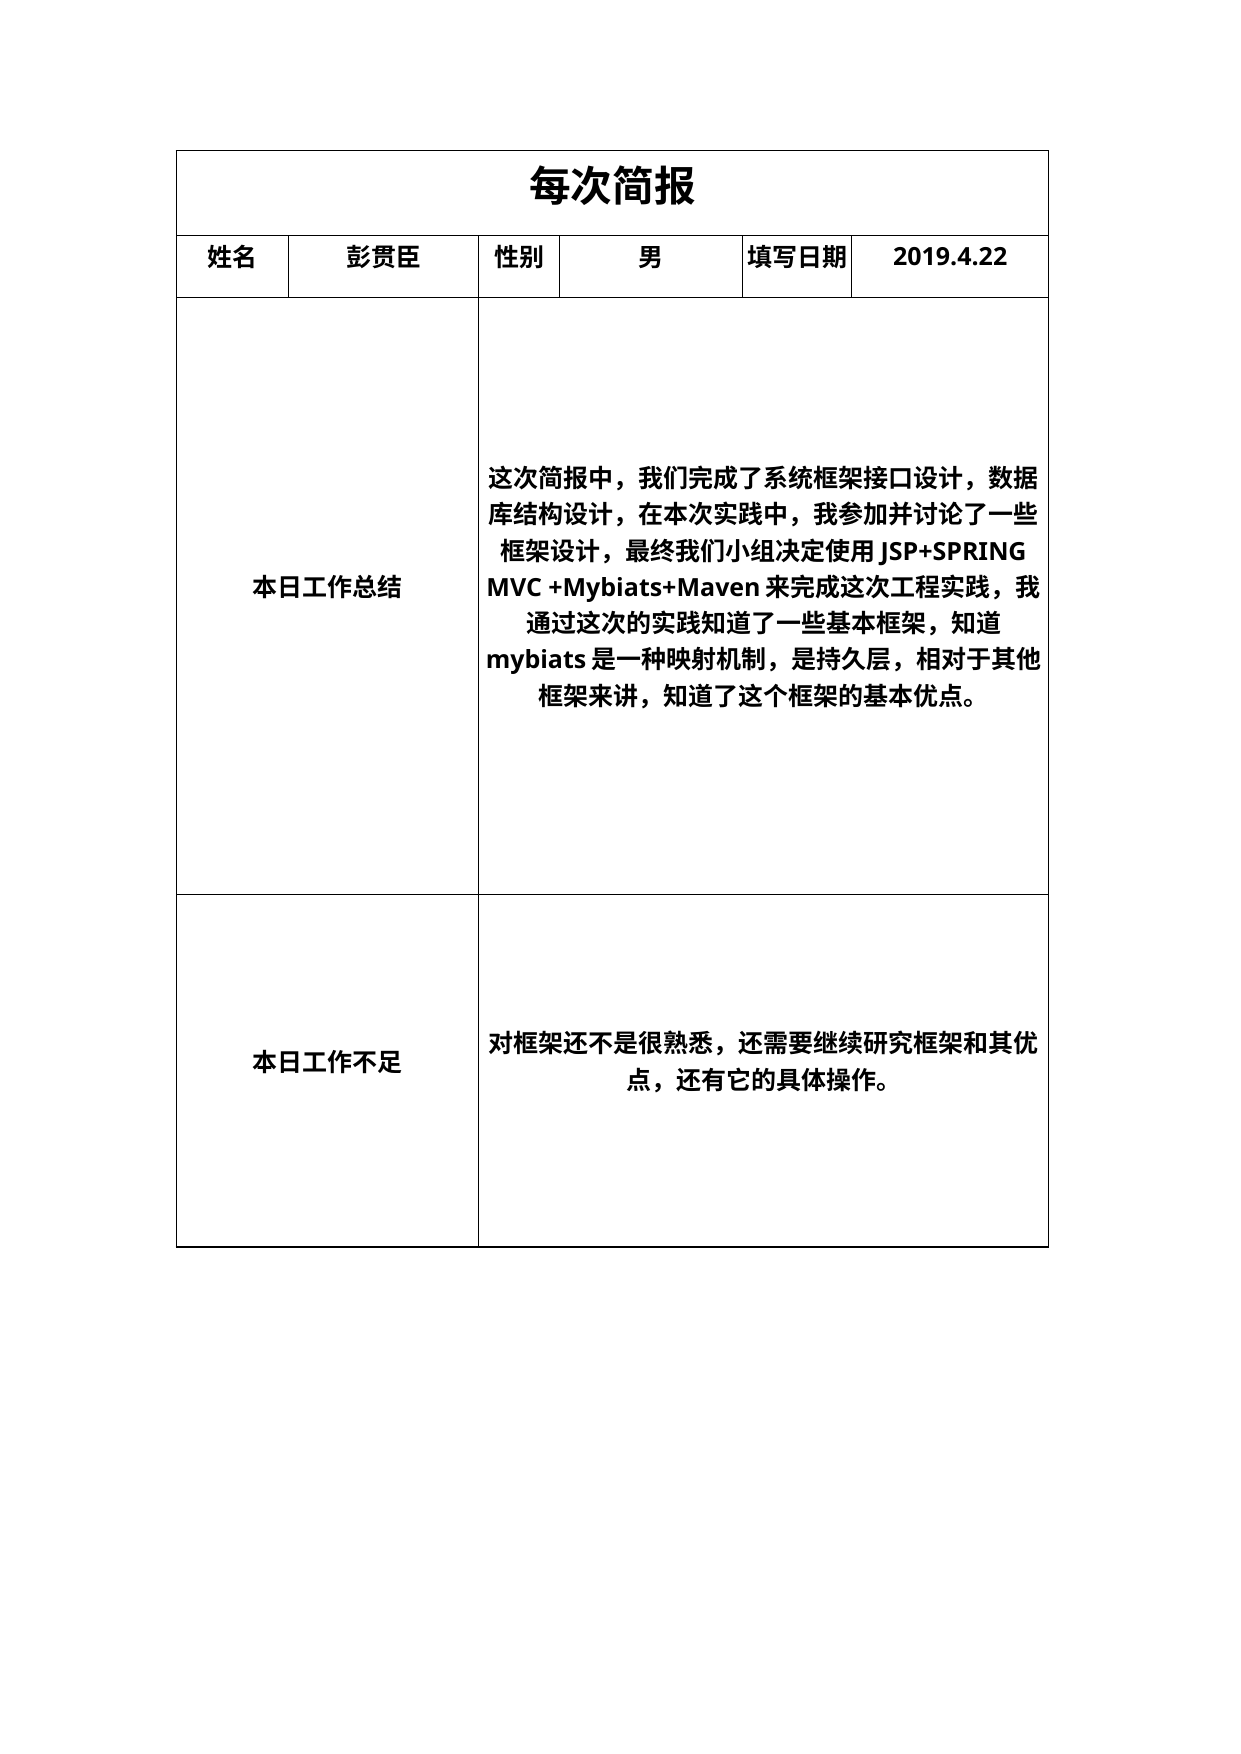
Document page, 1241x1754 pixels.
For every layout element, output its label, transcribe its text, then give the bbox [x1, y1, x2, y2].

table_cell 彭贯臣 [289, 236, 478, 297]
table_cell 填写日期 [743, 236, 851, 297]
table_cell 男 [560, 236, 742, 297]
table_header 每次简报 [177, 151, 1048, 235]
table_cell 2019.4.22 [852, 236, 1048, 297]
table_cell 本日工作不足 [177, 895, 478, 1246]
table_cell 对框架还不是很熟悉，还需要继续研究框架和其优点，还有它的具体操作。 [479, 895, 1048, 1246]
table_cell 性别 [479, 236, 559, 297]
table_cell 这次简报中，我们完成了系统框架接口设计，数据库结构设计，在本次实践中，我参加并讨论了一些框架设计，最终我们小组决定使用JSP+SPRING MVC +Mybiats+Maven来完成这次工程实践，我通过这次的实践知道了一些基本框架，知道mybiats是一种映射机制，是持久层，相对于其他框架来讲，知道了这个框架的基本优点。 [479, 298, 1048, 894]
table_cell 姓名 [177, 236, 288, 297]
table_cell 本日工作总结 [177, 298, 478, 894]
